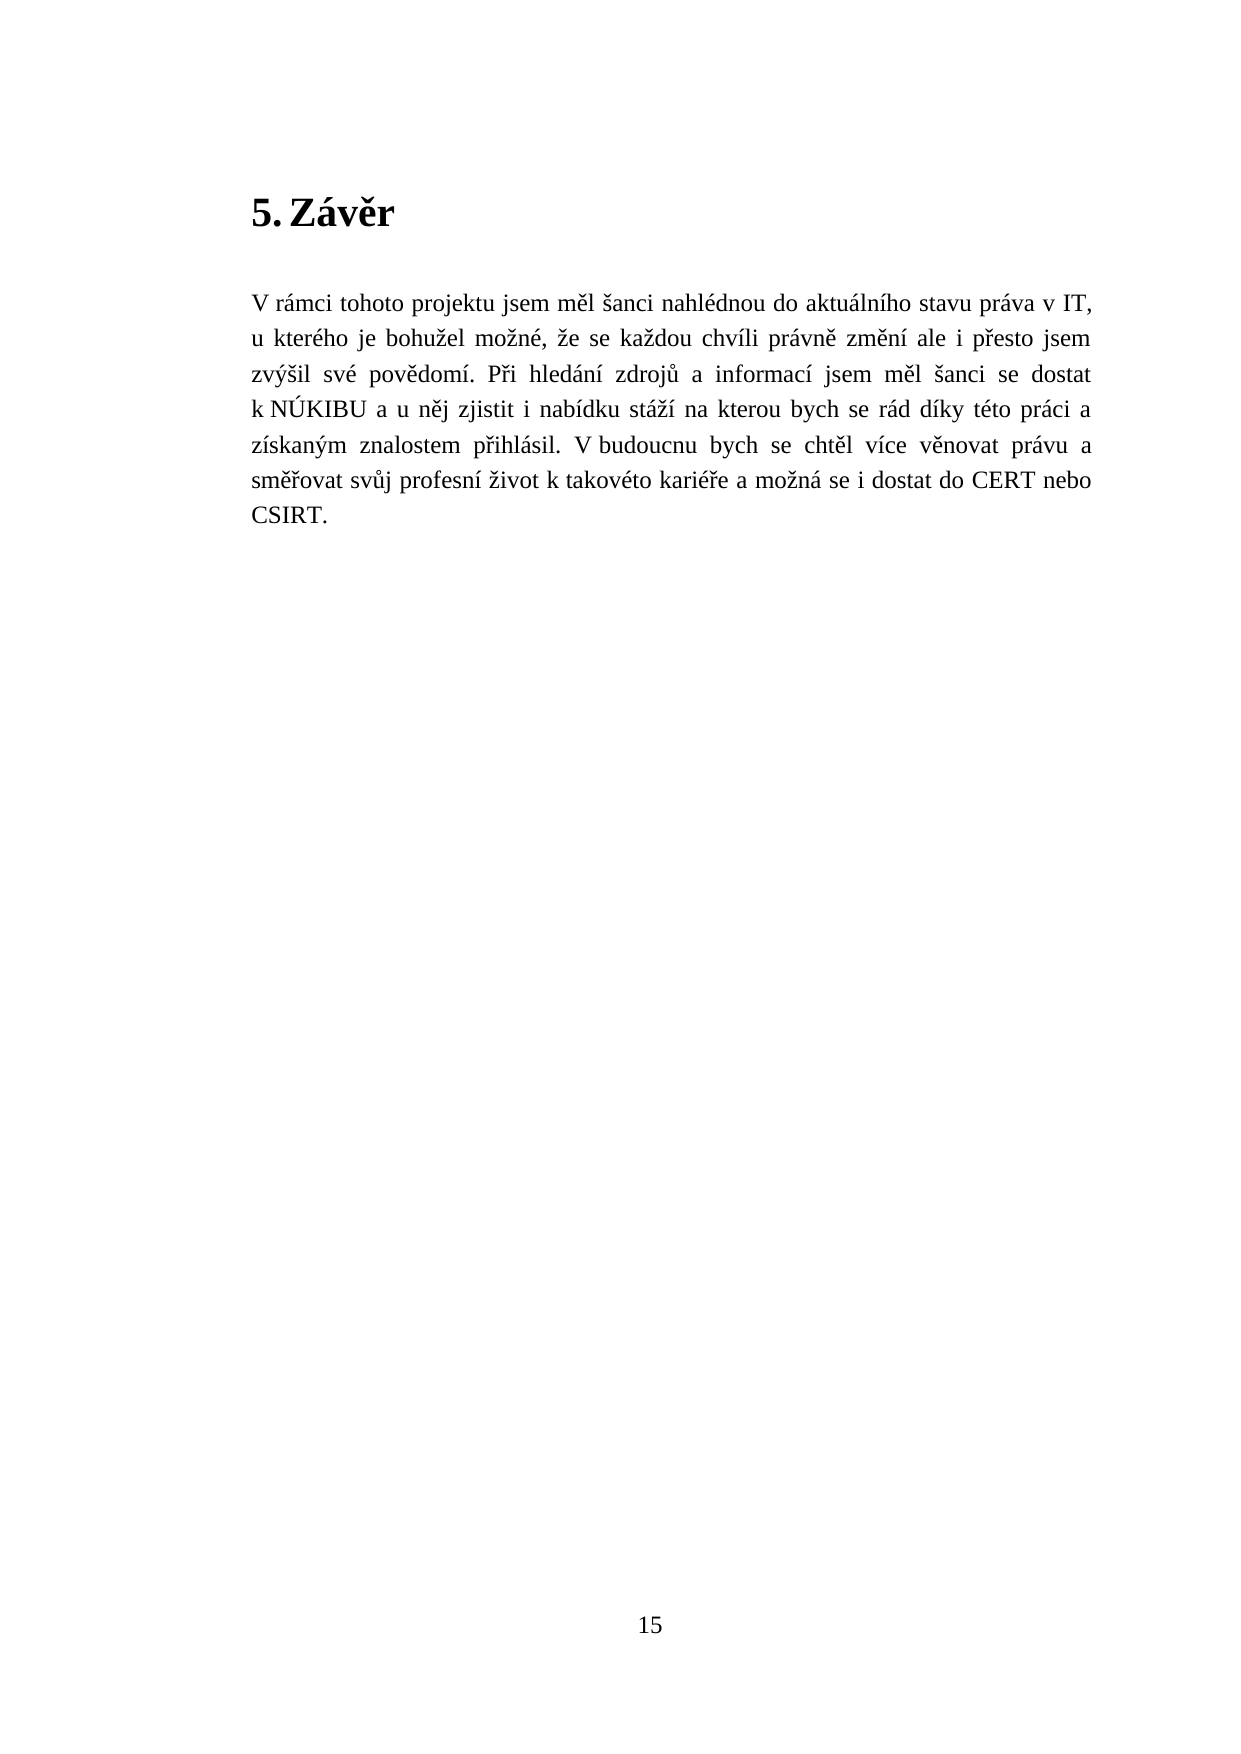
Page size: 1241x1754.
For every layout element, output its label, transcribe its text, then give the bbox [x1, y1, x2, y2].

text V rámci tohoto projektu jsem měl šanci nahlédnou do aktuálního stavu práva v IT, u kterého je bohužel možné, že se každou chvíli právně změní ale i přesto jsem zvýšil své povědomí. Při hledání zdrojů a informací jsem měl šanci se dostat k NÚKIBU a u něj zjistit i nabídku stáží na kterou bych se rád díky této práci a získaným znalostem přihlásil. V budoucnu bych se chtěl více věnovat právu a směřovat svůj profesní život k takovéto kariéře a možná se i dostat do CERT nebo CSIRT. [251, 283, 1092, 531]
subtitle Závěr [251, 198, 1092, 233]
